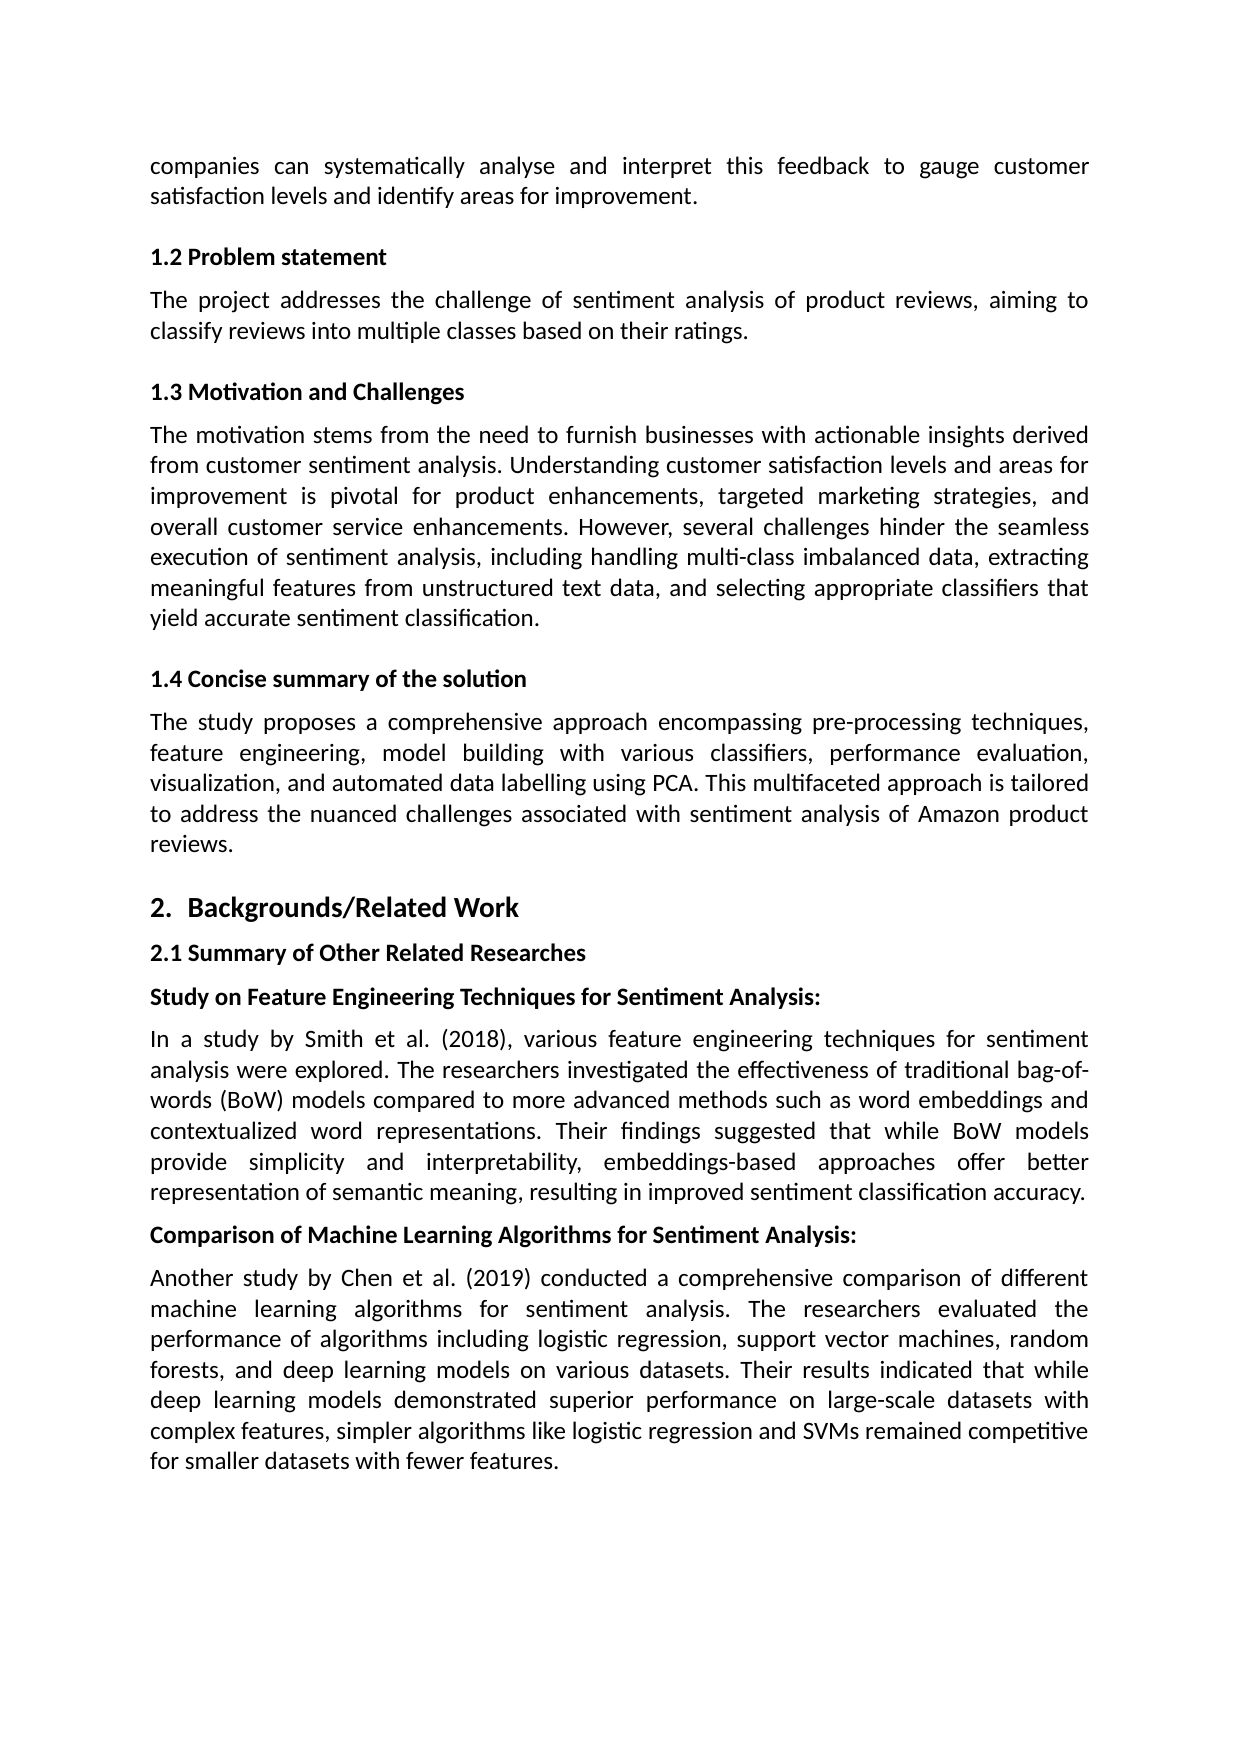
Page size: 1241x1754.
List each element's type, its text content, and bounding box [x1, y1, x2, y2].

text Study on Feature Engineering Techniques for Sentiment Analysis: [150, 981, 1090, 1011]
list Backgrounds/Related Work [150, 889, 1090, 925]
text The motivation stems from the need to furnish businesses with actionable insights derived from customer sentiment analysis. Understanding customer satisfaction levels and areas for improvement is pivotal for product enhancements, targeted marketing strategies, and overall customer service enhancements. However, several challenges hinder the seamless execution of sentiment analysis, including handling multi-class imbalanced data, extracting meaningful features from unstructured text data, and selecting appropriate classifiers that yield accurate sentiment classification. [150, 419, 1090, 633]
text In a study by Smith et al. (2018), various feature engineering techniques for sentiment analysis were explored. The researchers investigated the effectiveness of traditional bag-of-words (BoW) models compared to more advanced methods such as word embeddings and contextualized word representations. Their findings suggested that while BoW models provide simplicity and interpretability, embeddings-based approaches offer better representation of semantic meaning, resulting in improved sentiment classification accuracy. [150, 1024, 1090, 1207]
text The project addresses the challenge of sentiment analysis of product reviews, aiming to classify reviews into multiple classes based on their ratings. [150, 284, 1090, 346]
text 1.2 Problem statement [150, 242, 1090, 272]
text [150, 150, 1090, 211]
text 2.1 Summary of Other Related Researches [150, 938, 1090, 968]
text Comparison of Machine Learning Algorithms for Sentiment Analysis: [150, 1219, 1090, 1250]
text 1.4 Concise summary of the solution [150, 663, 1090, 694]
text The study proposes a comprehensive approach encompassing pre-processing techniques, feature engineering, model building with various classifiers, performance evaluation, visualization, and automated data labelling using PCA. This multifaceted approach is tailored to address the nuanced challenges associated with sentiment analysis of Amazon product reviews. [150, 706, 1090, 859]
text 1.3 Motivation and Challenges [150, 376, 1090, 407]
text Another study by Chen et al. (2019) conducted a comprehensive comparison of different machine learning algorithms for sentiment analysis. The researchers evaluated the performance of algorithms including logistic regression, support vector machines, random forests, and deep learning models on various datasets. Their results indicated that while deep learning models demonstrated superior performance on large-scale datasets with complex features, simpler algorithms like logistic regression and SVMs remained competitive for smaller datasets with fewer features. [150, 1262, 1090, 1476]
